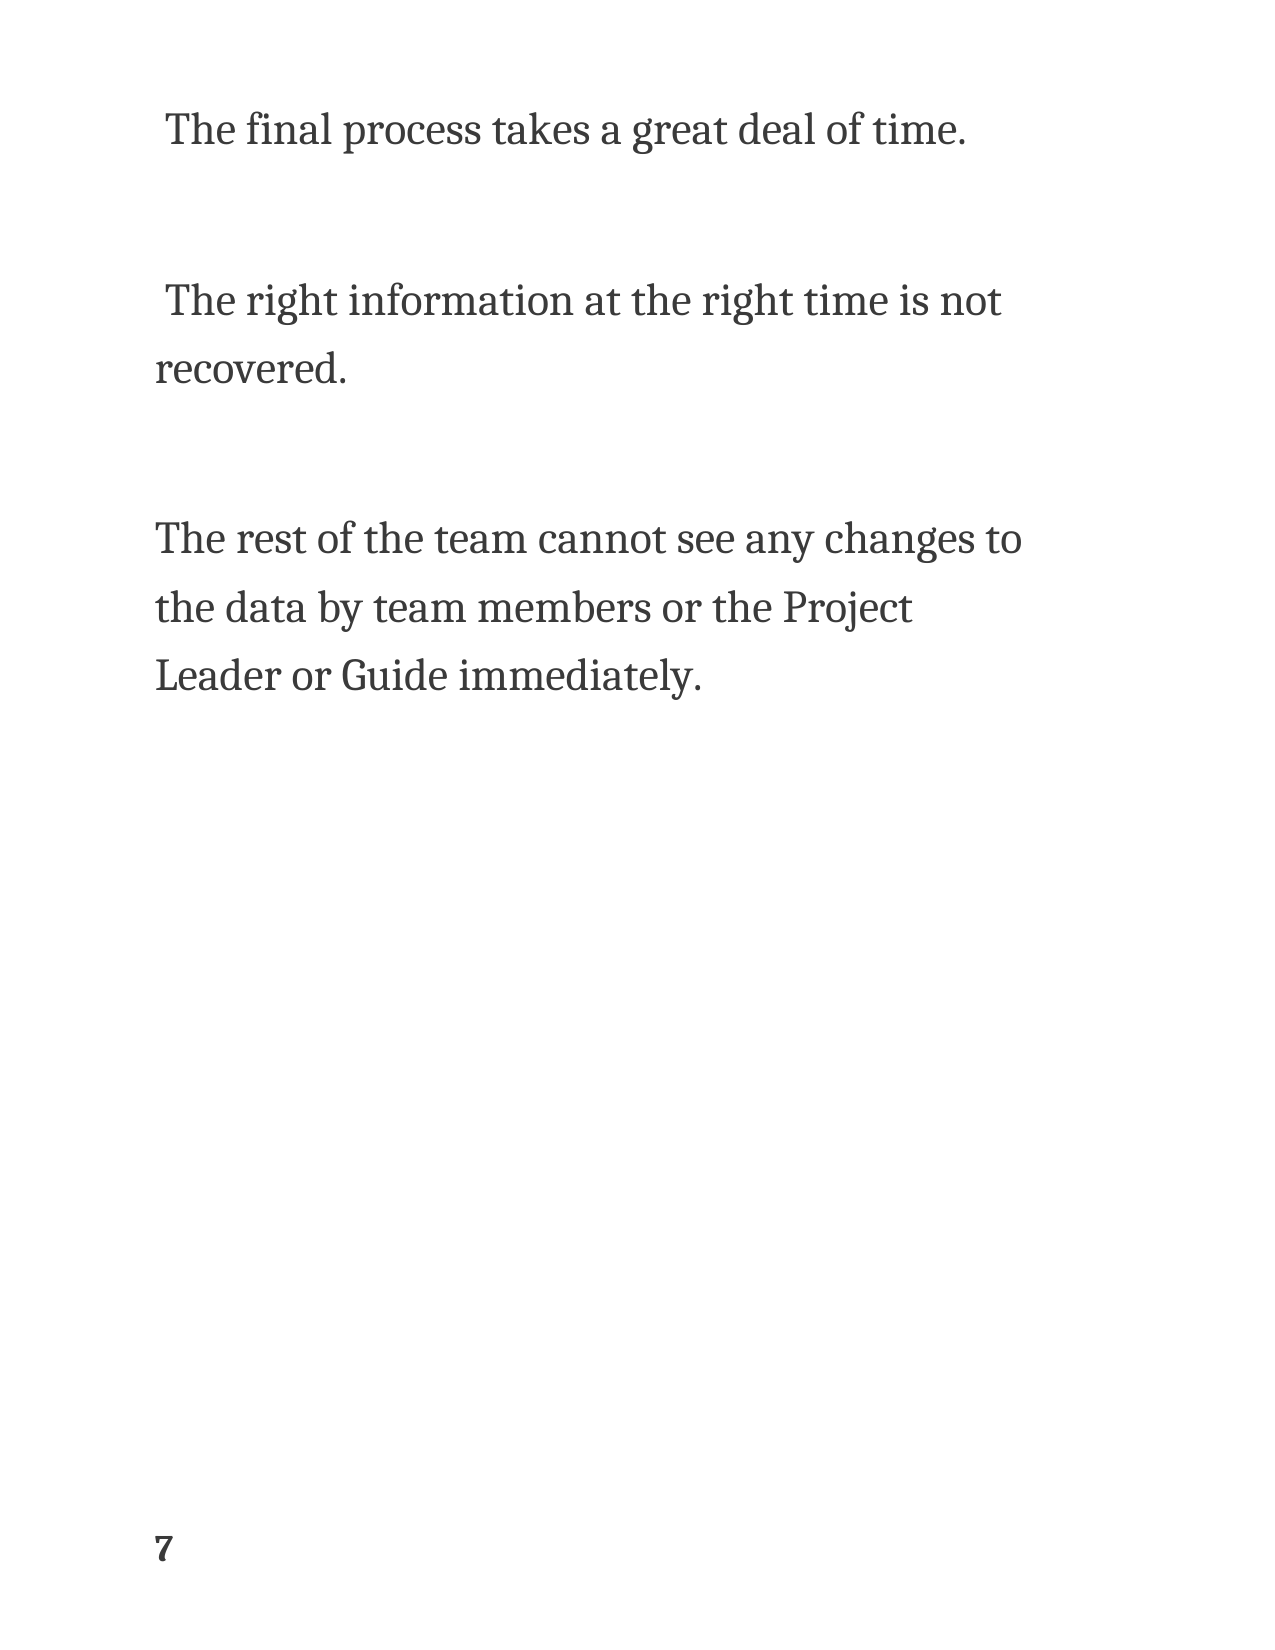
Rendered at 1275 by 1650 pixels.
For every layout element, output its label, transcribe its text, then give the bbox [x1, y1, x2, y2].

text The right information at the right time is not recovered. [154, 274, 1048, 395]
text The final process takes a great deal of time. [154, 103, 1048, 156]
text The rest of the team cannot see any changes to the data by team members or the Project Leader or Guide immediately. [154, 512, 1048, 702]
